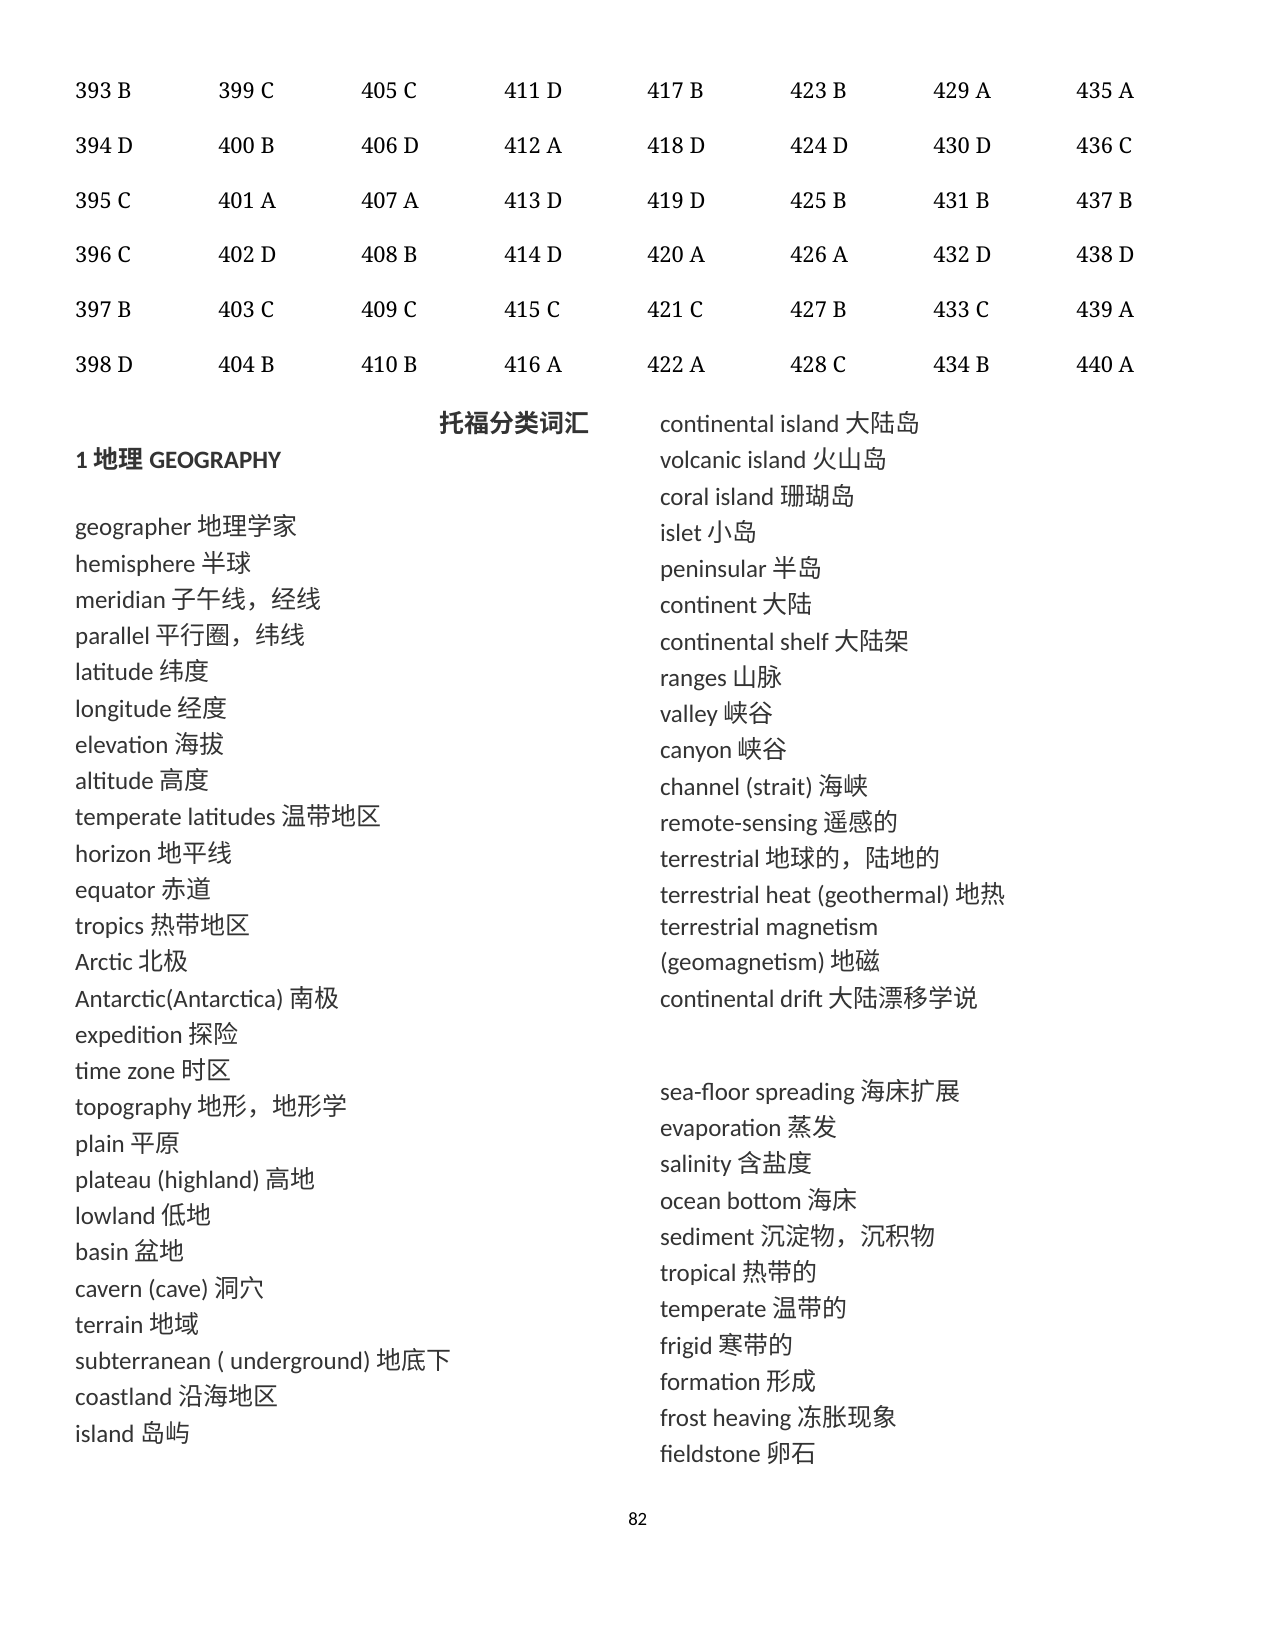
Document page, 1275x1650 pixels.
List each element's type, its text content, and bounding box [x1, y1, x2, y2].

text 418 D [647, 130, 771, 159]
text 423 B [790, 75, 913, 105]
text 405 C [361, 75, 484, 105]
text 414 D [504, 239, 627, 269]
text 407 A [361, 184, 484, 214]
text 439 A [1076, 294, 1200, 324]
text 396 C [75, 239, 198, 269]
text 410 B [361, 349, 484, 379]
text 395 C [75, 184, 198, 214]
text 398 D [75, 349, 198, 379]
text 399 C [218, 75, 341, 105]
text 438 D [1076, 239, 1200, 269]
text 412 A [504, 130, 627, 159]
text 429 A [933, 75, 1057, 105]
text 402 D [218, 239, 341, 269]
text 406 D [361, 130, 484, 159]
text 431 B [933, 184, 1057, 214]
text 417 B [647, 75, 771, 105]
text 427 B [790, 294, 913, 324]
text 435 A [1076, 75, 1200, 105]
text 400 B [218, 130, 341, 159]
text 404 B [218, 349, 341, 379]
text 430 D [933, 130, 1057, 159]
text 416 A [504, 349, 627, 379]
text 托福分类词汇 1 地理 GEOGRAPHY geographer 地理学家 hemisphere 半球 meridian 子午线，经线 parallel 平行圈，纬线 latitude 纬度 longitude 经度 elevation 海拔 altitude 高度 temperate latitudes 温带地区 horizon 地平线 equator 赤道 tropics 热带地区 Arctic 北极 Antarctic(Antarctica) 南极 expedition 探险 time zone 时区 topography 地形，地形学 plain 平原 plateau (highland) 高地 lowland 低地 basin 盆地 cavern (cave) 洞穴 terrain 地域 subterranean ( underground) 地底下 coastland 沿海地区 island 岛屿 continental island 大陆岛 volcanic island 火山岛 coral island 珊瑚岛 islet 小岛 peninsular 半岛 continent 大陆 continental shelf 大陆架 ranges 山脉 valley 峡谷 canyon 峡谷 channel (strait) 海峡 remote-sensing 遥感的 terrestrial 地球的，陆地的 terrestrial heat (geothermal) 地热 terrestrial magnetism (geomagnetism) 地磁 continental drift 大陆漂移学说 [660, 404, 1200, 1041]
text 428 C [790, 349, 913, 379]
text 437 B [1076, 184, 1200, 214]
text 421 C [647, 294, 771, 324]
text 托福分类词汇 1 地理 GEOGRAPHY geographer 地理学家 hemisphere 半球 meridian 子午线，经线 parallel 平行圈，纬线 latitude 纬度 longitude 经度 elevation 海拔 altitude 高度 temperate latitudes 温带地区 horizon 地平线 equator 赤道 tropics 热带地区 Arctic 北极 Antarctic(Antarctica) 南极 expedition 探险 time zone 时区 topography 地形，地形学 plain 平原 plateau (highland) 高地 lowland 低地 basin 盆地 cavern (cave) 洞穴 terrain 地域 subterranean ( underground) 地底下 coastland 沿海地区 island 岛屿 continental island 大陆岛 volcanic island 火山岛 coral island 珊瑚岛 islet 小岛 peninsular 半岛 continent 大陆 continental shelf 大陆架 ranges 山脉 valley 峡谷 canyon 峡谷 channel (strait) 海峡 remote-sensing 遥感的 terrestrial 地球的，陆地的 terrestrial heat (geothermal) 地热 terrestrial magnetism (geomagnetism) 地磁 continental drift 大陆漂移学说 [75, 404, 615, 1449]
text 419 D [647, 184, 771, 214]
text 409 C [361, 294, 484, 324]
text 420 A [647, 239, 771, 269]
text 393 B [75, 75, 198, 105]
text 433 C [933, 294, 1057, 324]
text 397 B [75, 294, 198, 324]
text 432 D [933, 239, 1057, 269]
text 411 D [504, 75, 627, 105]
text 434 B [933, 349, 1057, 379]
text 424 D [790, 130, 913, 159]
text 394 D [75, 130, 198, 159]
text 422 A [647, 349, 771, 379]
text 415 C [504, 294, 627, 324]
text 425 B [790, 184, 913, 214]
text 426 A [790, 239, 913, 269]
text 440 A [1076, 349, 1200, 379]
text 408 B [361, 239, 484, 269]
text 401 A [218, 184, 341, 214]
text 413 D [504, 184, 627, 214]
text 436 C [1076, 130, 1200, 159]
text 403 C [218, 294, 341, 324]
